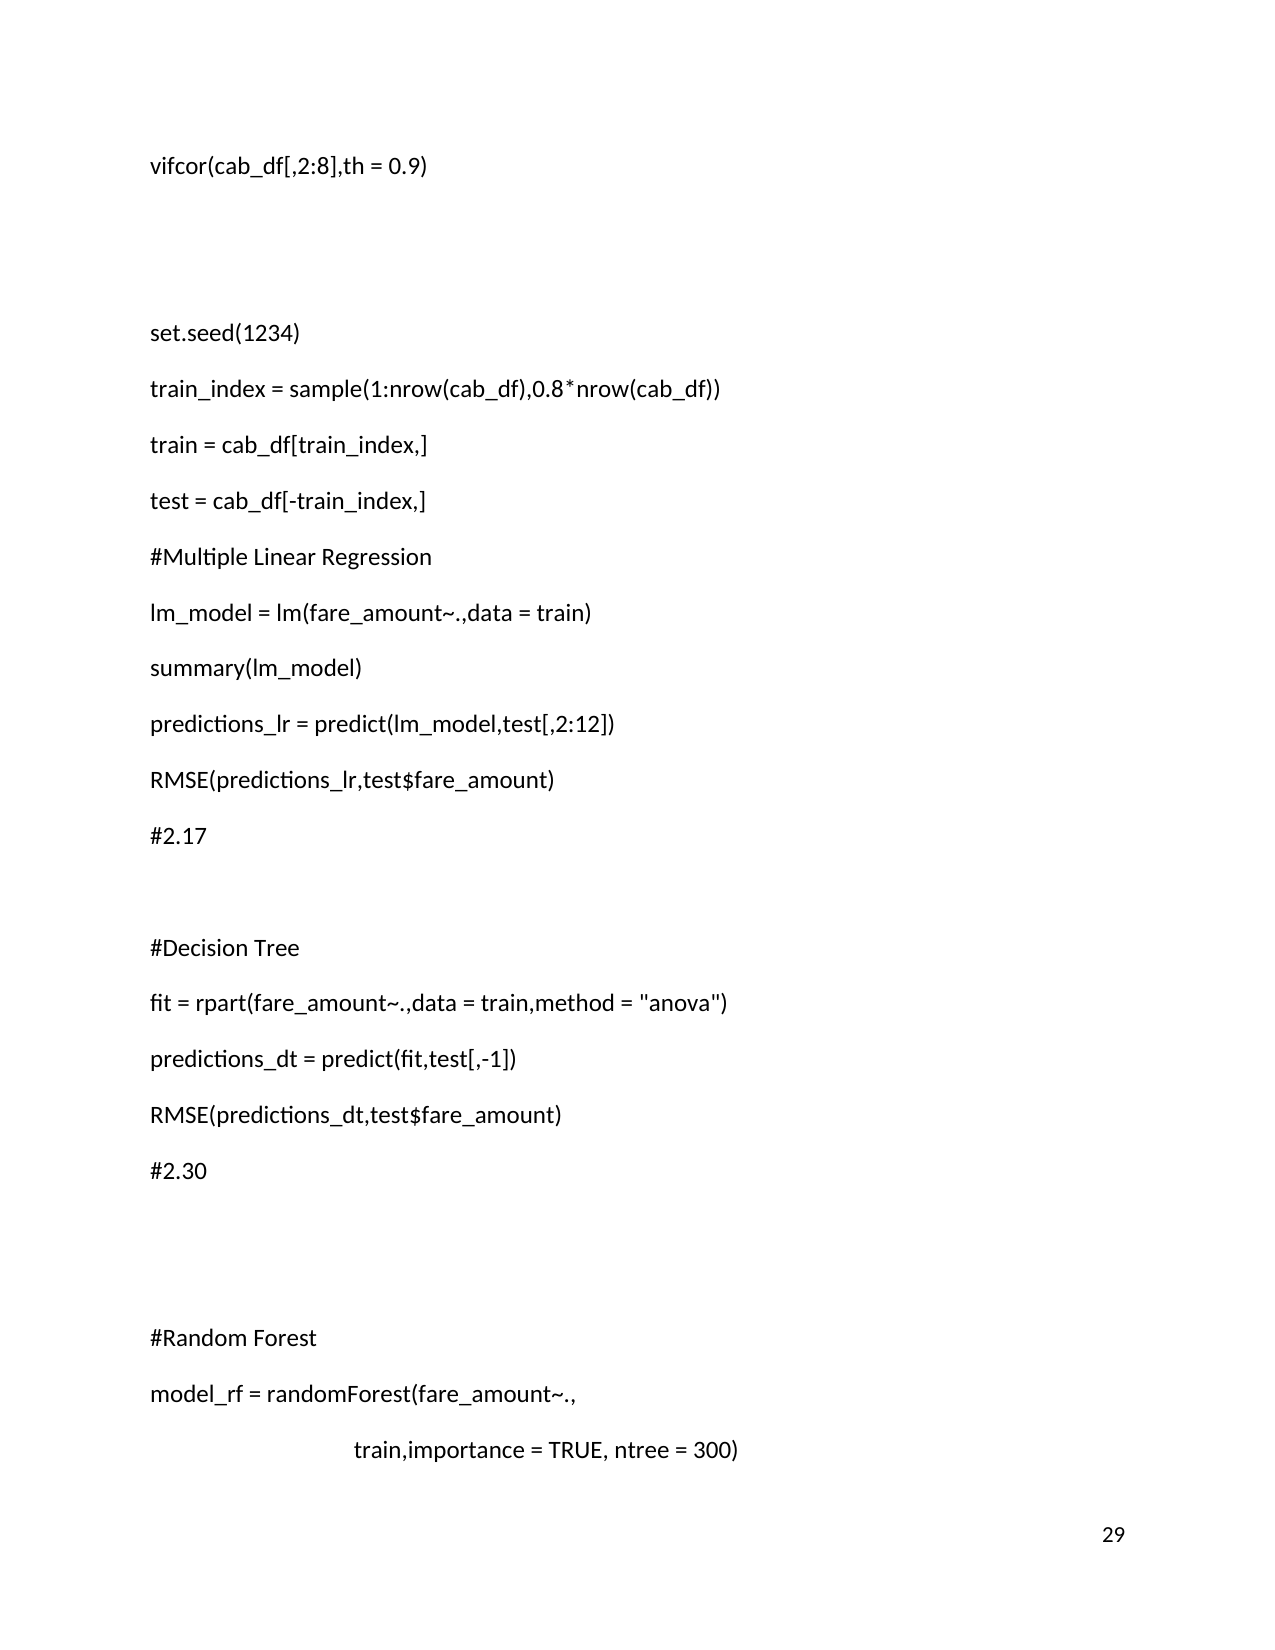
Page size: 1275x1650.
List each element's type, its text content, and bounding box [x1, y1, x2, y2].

text train = cab_df[train_index,] [150, 429, 1125, 460]
text RMSE(predictions_dt,test$fare_amount) [150, 1099, 1125, 1130]
text train_index = sample(1:nrow(cab_df),0.8*nrow(cab_df)) [150, 373, 1125, 404]
text fit = rpart(fare_amount~.,data = train,method = "anova") [150, 987, 1125, 1018]
text #Random Forest [150, 1322, 1125, 1353]
text RMSE(predictions_lr,test$fare_amount) [150, 764, 1125, 795]
text test = cab_df[-train_index,] [150, 485, 1125, 516]
text vifcor(cab_df[,2:8],th = 0.9) [150, 150, 1125, 181]
text predictions_lr = predict(lm_model,test[,2:12]) [150, 708, 1125, 739]
text lm_model = lm(fare_amount~.,data = train) [150, 597, 1125, 627]
text set.seed(1234) [150, 317, 1125, 348]
text #Decision Tree [150, 932, 1125, 962]
text train,importance = TRUE, ntree = 300) [150, 1434, 1125, 1465]
text #Multiple Linear Regression [150, 541, 1125, 571]
text summary(lm_model) [150, 652, 1125, 683]
text #2.30 [150, 1155, 1125, 1186]
text predictions_dt = predict(fit,test[,-1]) [150, 1043, 1125, 1074]
text model_rf = randomForest(fare_amount~., [150, 1378, 1125, 1409]
text #2.17 [150, 820, 1125, 851]
